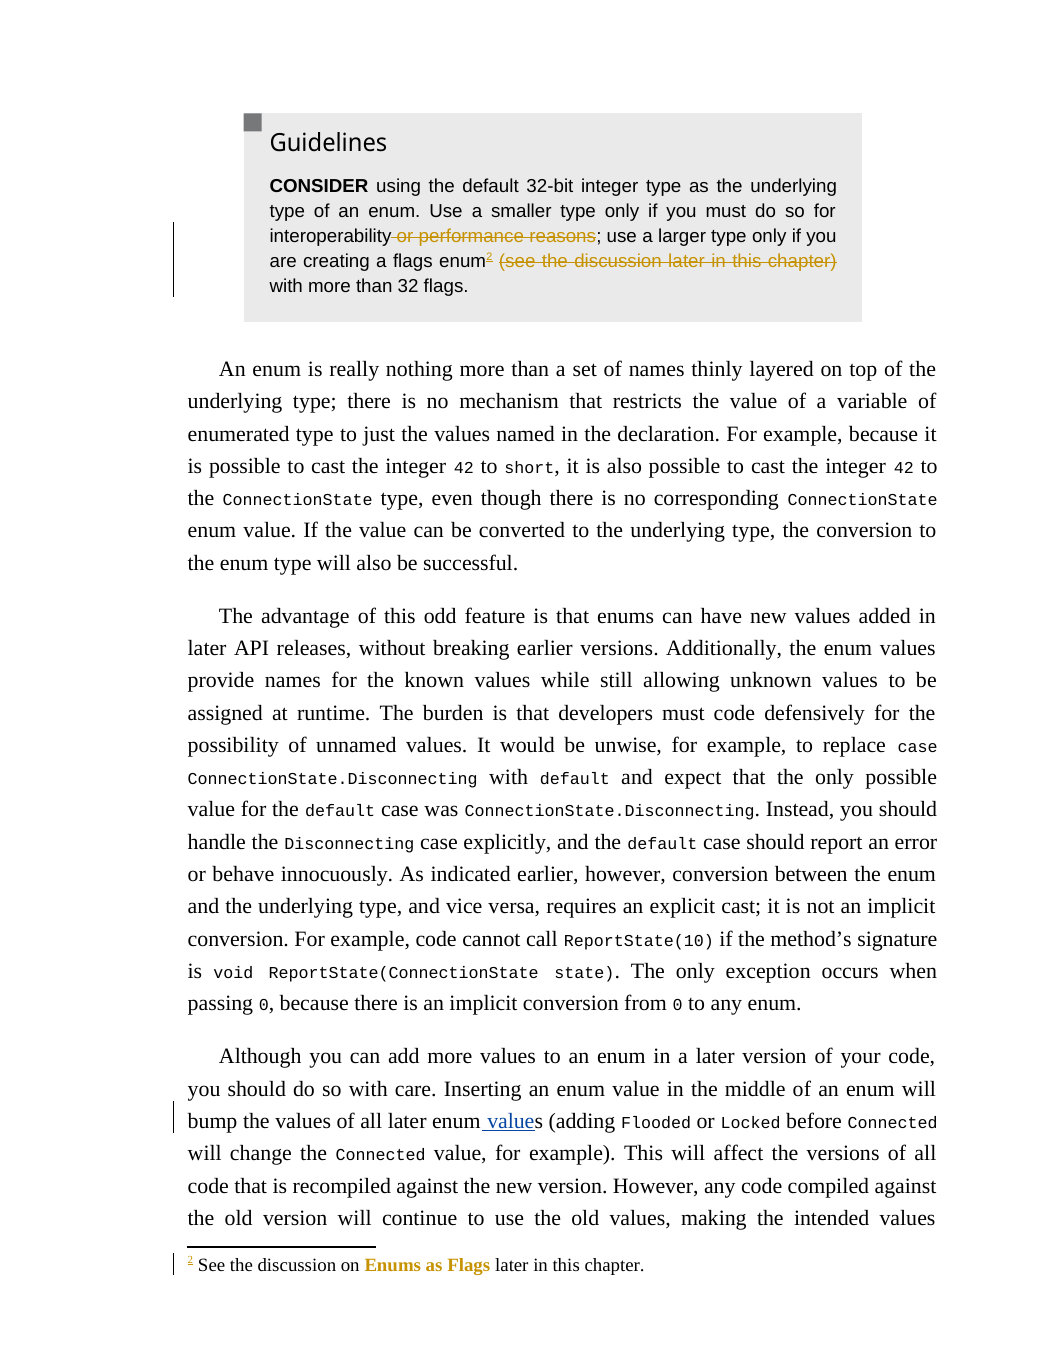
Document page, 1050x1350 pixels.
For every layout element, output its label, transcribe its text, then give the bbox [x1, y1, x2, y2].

text The advantage of this odd feature is that enums can have new values added in later API releases, without breaking earlier versions. Additionally, the enum values provide names for the known values while still allowing unknown values to be assigned at runtime. The burden is that developers must code defensively for the possibility of unnamed values. It would be unwise, for example, to replace case ConnectionState.Disconnecting with default and expect that the only possible value for the default case was ConnectionState.Disconnecting. Instead, you should handle the Disconnecting case explicitly, and the default case should report an error or behave innocuously. As indicated earlier, however, conversion between the enum and the underlying type, and vice versa, requires an explicit cast; it is not an implicit conversion. For example, code cannot call ReportState(10) if the method’s signature is void ReportState(ConnectionState state). The only exception occurs when passing 0, because there is an implicit conversion from 0 to any enum. [187, 596, 937, 1016]
table_header Guidelines CONSIDER using the default 32-bit integer type as the underlying type of an enum. Use a smaller type only if you must do so for interoperability; use a larger type only if you are creating a flags enum with more than 32 flags. [244, 113, 862, 322]
text An enum is really nothing more than a set of names thinly layered on top of the underlying type; there is no mechanism that restricts the value of a variable of enumerated type to just the values named in the declaration. For example, because it is possible to cast the integer 42 to short, it is also possible to cast the integer 42 to the ConnectionState type, even though there is no corresponding ConnectionState enum value. If the value can be converted to the underlying type, the conversion to the enum type will also be successful. [187, 349, 937, 575]
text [187, 1036, 937, 1230]
